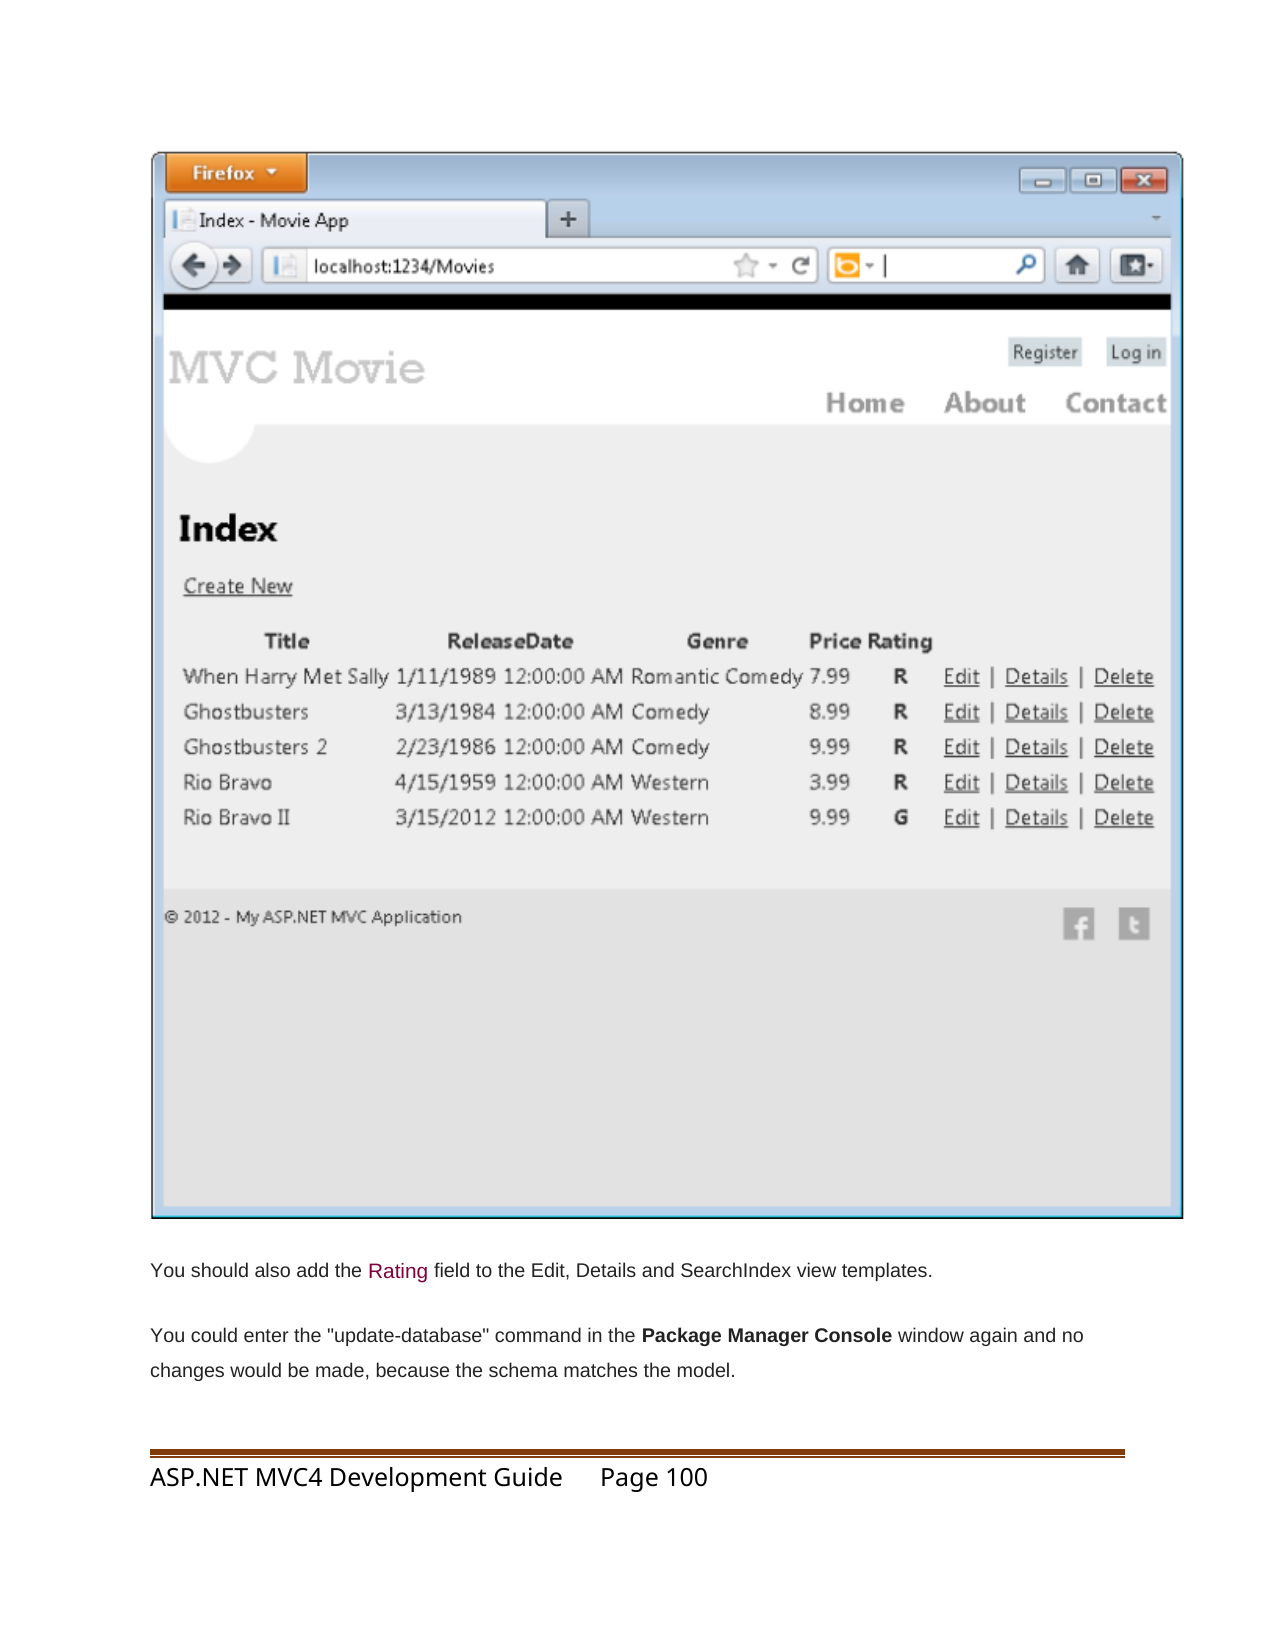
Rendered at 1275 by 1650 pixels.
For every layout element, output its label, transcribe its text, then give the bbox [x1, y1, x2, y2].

text You could enter the "update-database" command in the Package Manager Console window again and no changes would be made, because the schema matches the model. [150, 1312, 1125, 1382]
text You should also add the Rating field to the Edit, Details and SearchIndex view templates. [150, 1248, 1125, 1283]
picture [150, 150, 1185, 1219]
